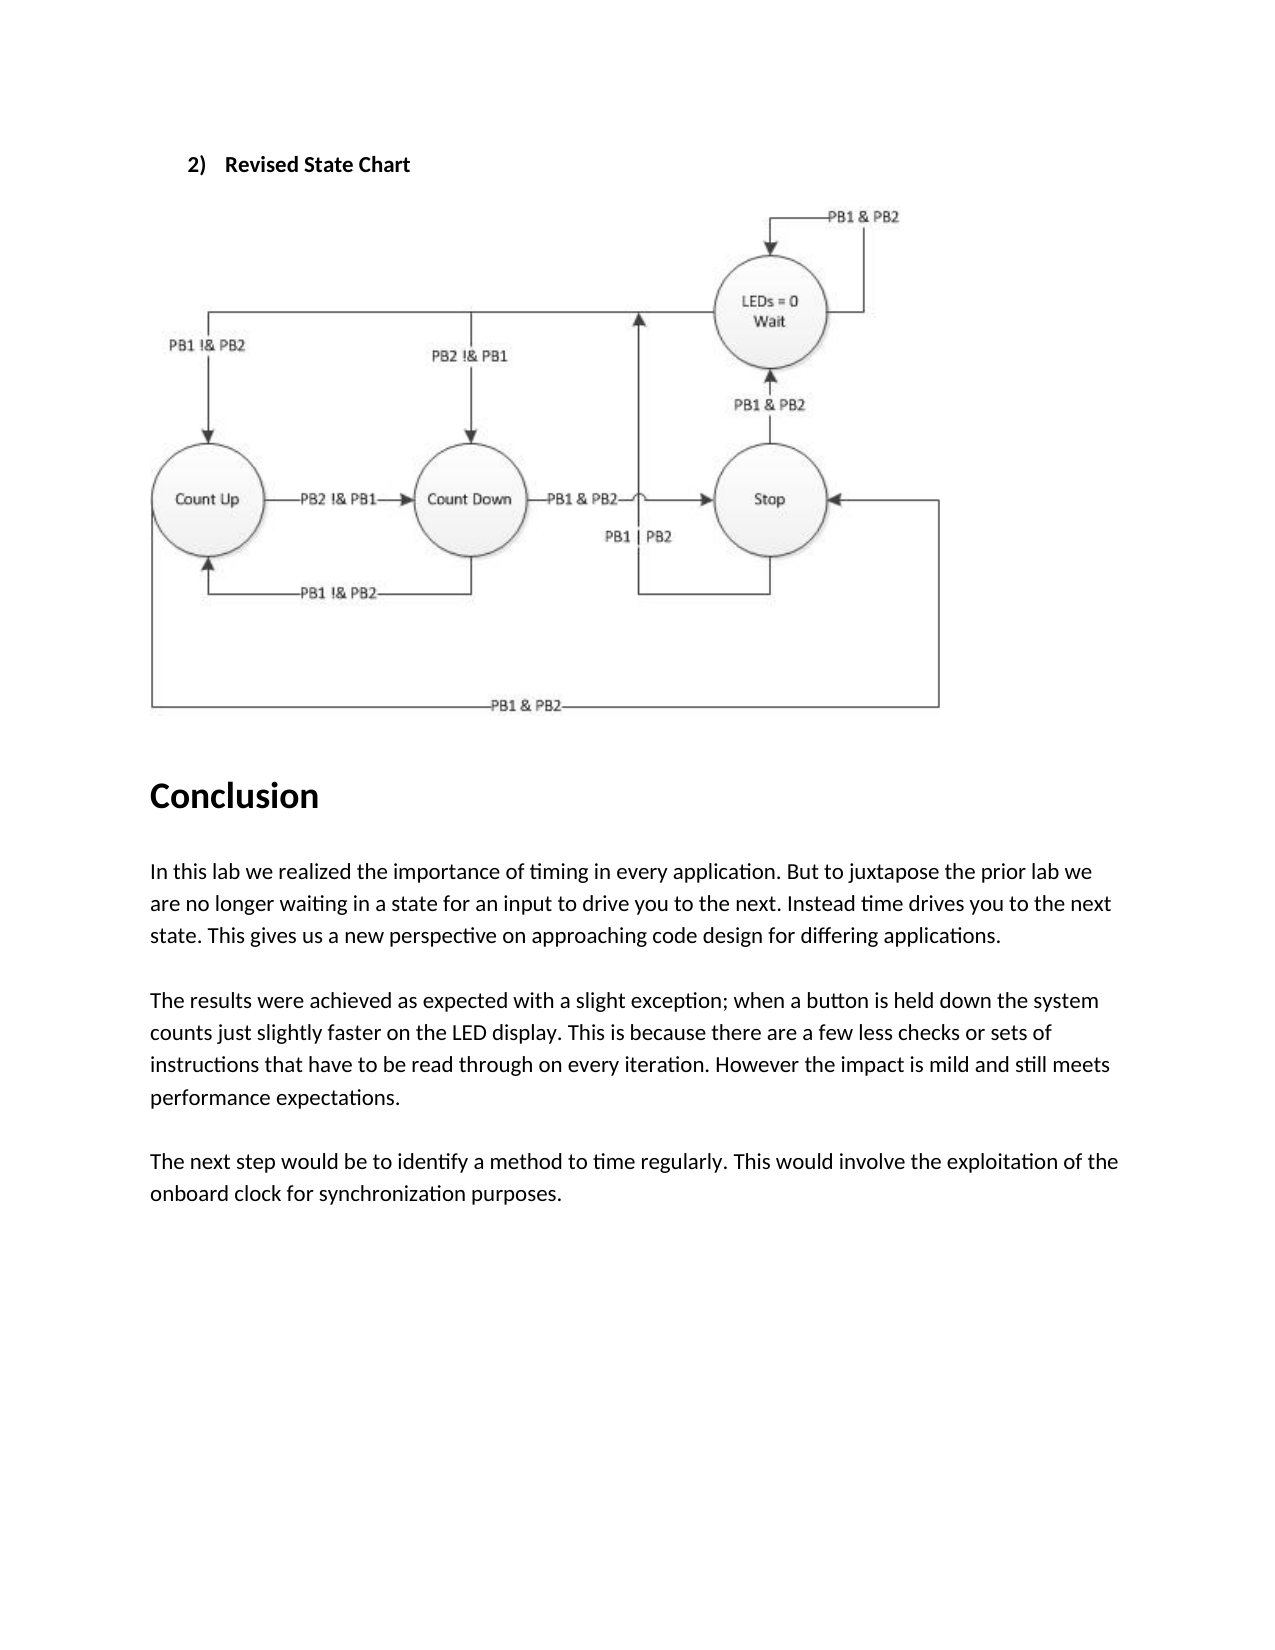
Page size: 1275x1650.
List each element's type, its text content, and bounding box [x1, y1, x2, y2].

list Revised State Chart [187, 150, 1125, 178]
picture [150, 206, 940, 716]
text In this lab we realized the importance of timing in every application. But to juxtapose the prior lab we are no longer waiting in a state for an input to drive you to the next. Instead time drives you to the next state. This gives us a new perspective on approaching code design for differing applications. [150, 857, 1125, 950]
text The next step would be to identify a method to time regularly. This would involve the exploitation of the onboard clock for synchronization purposes. [150, 1147, 1125, 1207]
text Conclusion [150, 772, 1125, 818]
text The results were achieved as expected with a slight exception; when a button is held down the system counts just slightly faster on the LED display. This is because there are a few less checks or sets of instructions that have to be read through on every iteration. However the impact is mild and still meets performance expectations. [150, 986, 1125, 1111]
